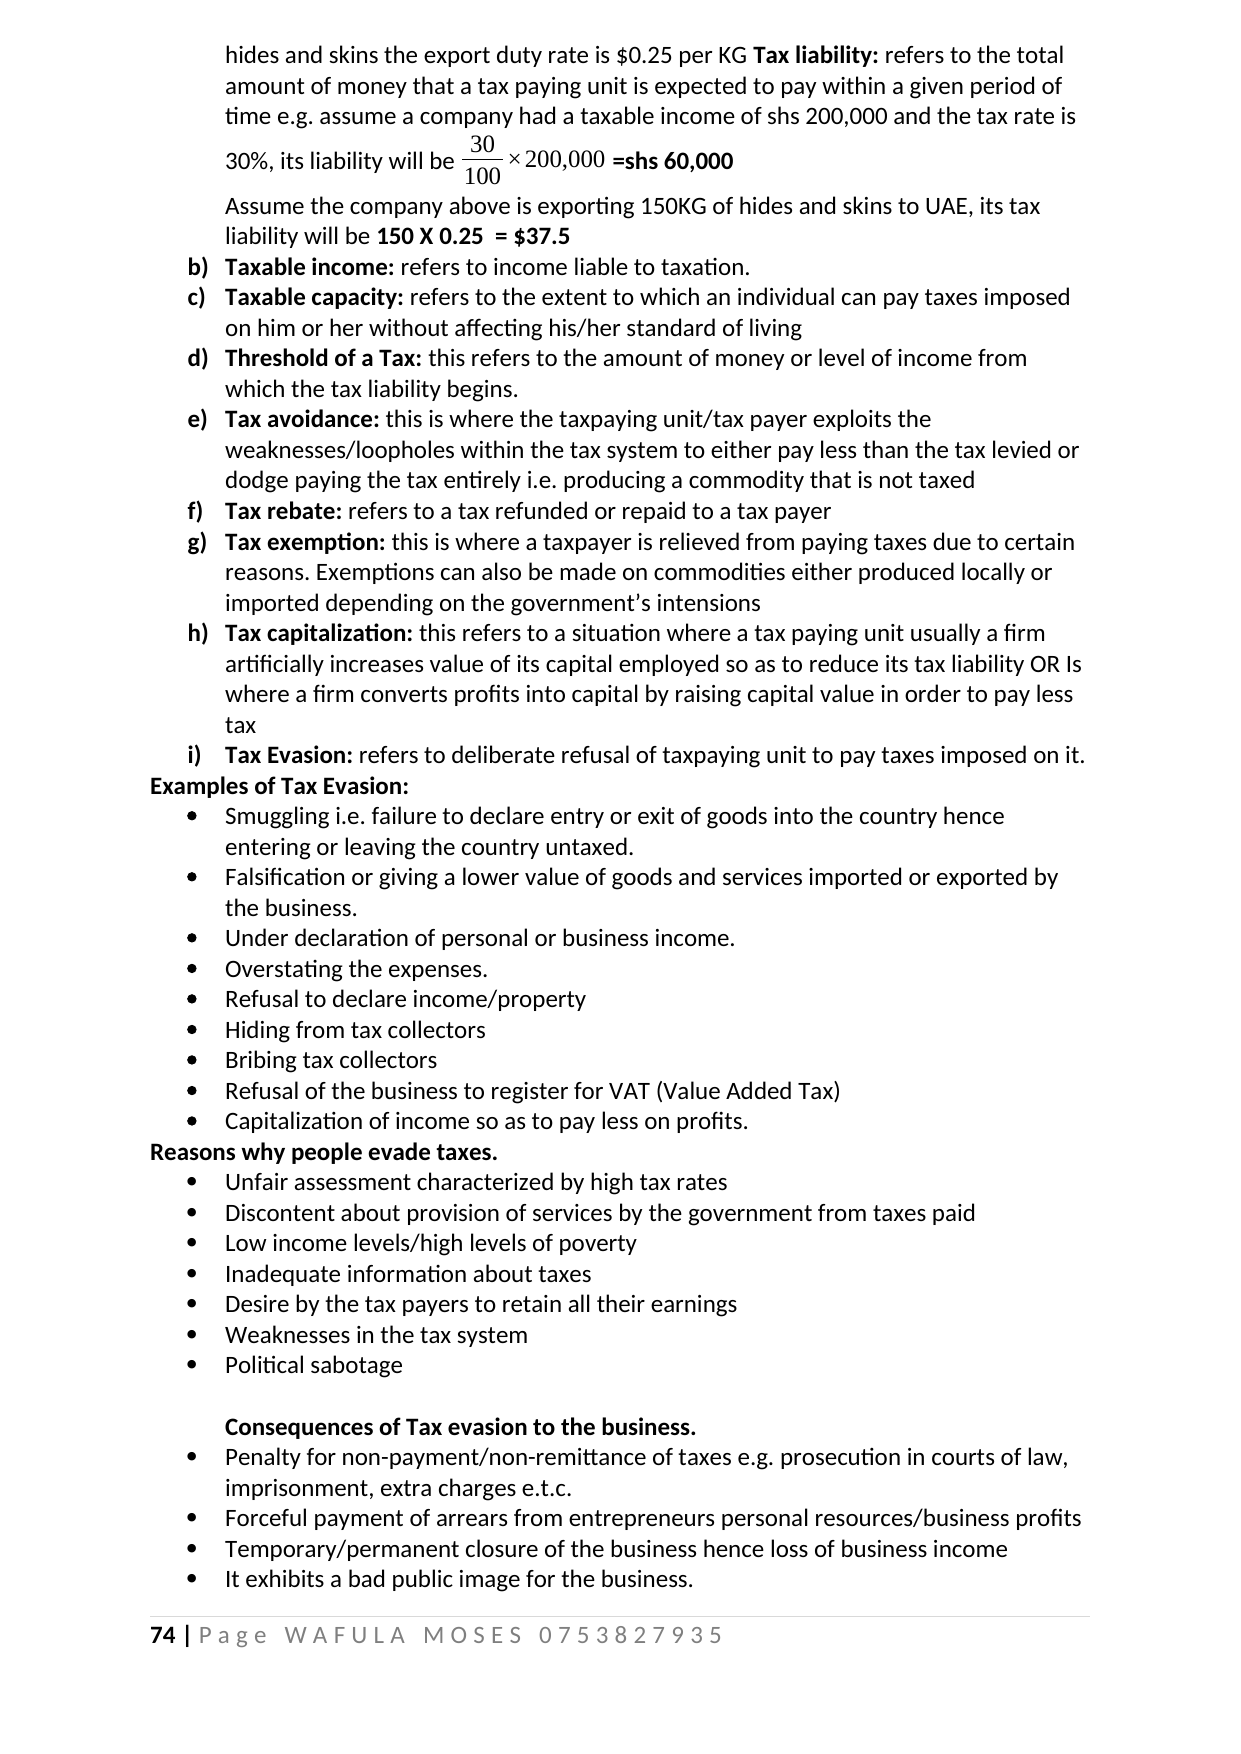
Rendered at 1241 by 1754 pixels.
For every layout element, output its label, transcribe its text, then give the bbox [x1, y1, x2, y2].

list Overstating the expenses. [187, 953, 1090, 983]
list Threshold of a Tax: this refers to the amount of money or level of income from which the tax liability begins. [187, 342, 1090, 403]
list Desire by the tax payers to retain all their earnings [187, 1289, 1090, 1319]
list Falsification or giving a lower value of goods and services imported or exported by the business. [187, 861, 1090, 922]
list Discontent about provision of services by the government from taxes paid [187, 1197, 1090, 1228]
list It exhibits a bad public image for the business. [187, 1563, 1090, 1594]
list Consequences of Tax evasion to the business. [225, 1411, 1090, 1441]
list Smuggling i.e. failure to declare entry or exit of goods into the country hence entering or leaving the country untaxed. [187, 800, 1090, 861]
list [187, 39, 1090, 251]
list Taxable income: refers to income liable to taxation. [187, 251, 1090, 281]
list Bribing tax collectors [187, 1044, 1090, 1075]
list Weaknesses in the tax system [187, 1319, 1090, 1350]
list Tax avoidance: this is where the taxpaying unit/tax payer exploits the weaknesses/loopholes within the tax system to either pay less than the tax levied or dodge paying the tax entirely i.e. producing a commodity that is not taxed [187, 403, 1090, 495]
list Low income levels/high levels of poverty [187, 1228, 1090, 1258]
list Refusal to declare income/property [187, 983, 1090, 1014]
list Tax capitalization: this refers to a situation where a tax paying unit usually a firm artificially increases value of its capital employed so as to reduce its tax liability OR Is where a firm converts profits into capital by raising capital value in order to pay less tax [187, 617, 1090, 739]
list Hiding from tax collectors [187, 1014, 1090, 1044]
list Tax rebate: refers to a tax refunded or repaid to a tax payer [187, 495, 1090, 526]
list Penalty for non-payment/non-remittance of taxes e.g. prosecution in courts of law, imprisonment, extra charges e.t.c. [187, 1441, 1090, 1502]
list Forceful payment of arrears from entrepreneurs personal resources/business profits [187, 1502, 1090, 1533]
list Taxable capacity: refers to the extent to which an individual can pay taxes imposed on him or her without affecting his/her standard of living [187, 281, 1090, 342]
list Political sabotage [187, 1350, 1090, 1380]
list Temporary/permanent closure of the business hence loss of business income [187, 1533, 1090, 1563]
list Tax exemption: this is where a taxpayer is relieved from paying taxes due to certain reasons. Exemptions can also be made on commodities either produced locally or imported depending on the government’s intensions [187, 526, 1090, 617]
text Reasons why people evade taxes. [150, 1136, 1090, 1167]
list Inadequate information about taxes [187, 1258, 1090, 1289]
list Capitalization of income so as to pay less on profits. [187, 1106, 1090, 1136]
list Under declaration of personal or business income. [187, 922, 1090, 953]
text Examples of Tax Evasion: [150, 770, 1090, 800]
list Tax Evasion: refers to deliberate refusal of taxpaying unit to pay taxes imposed on it. [187, 739, 1090, 770]
list Refusal of the business to register for VAT (Value Added Tax) [187, 1075, 1090, 1106]
list Unfair assessment characterized by high tax rates [187, 1167, 1090, 1197]
